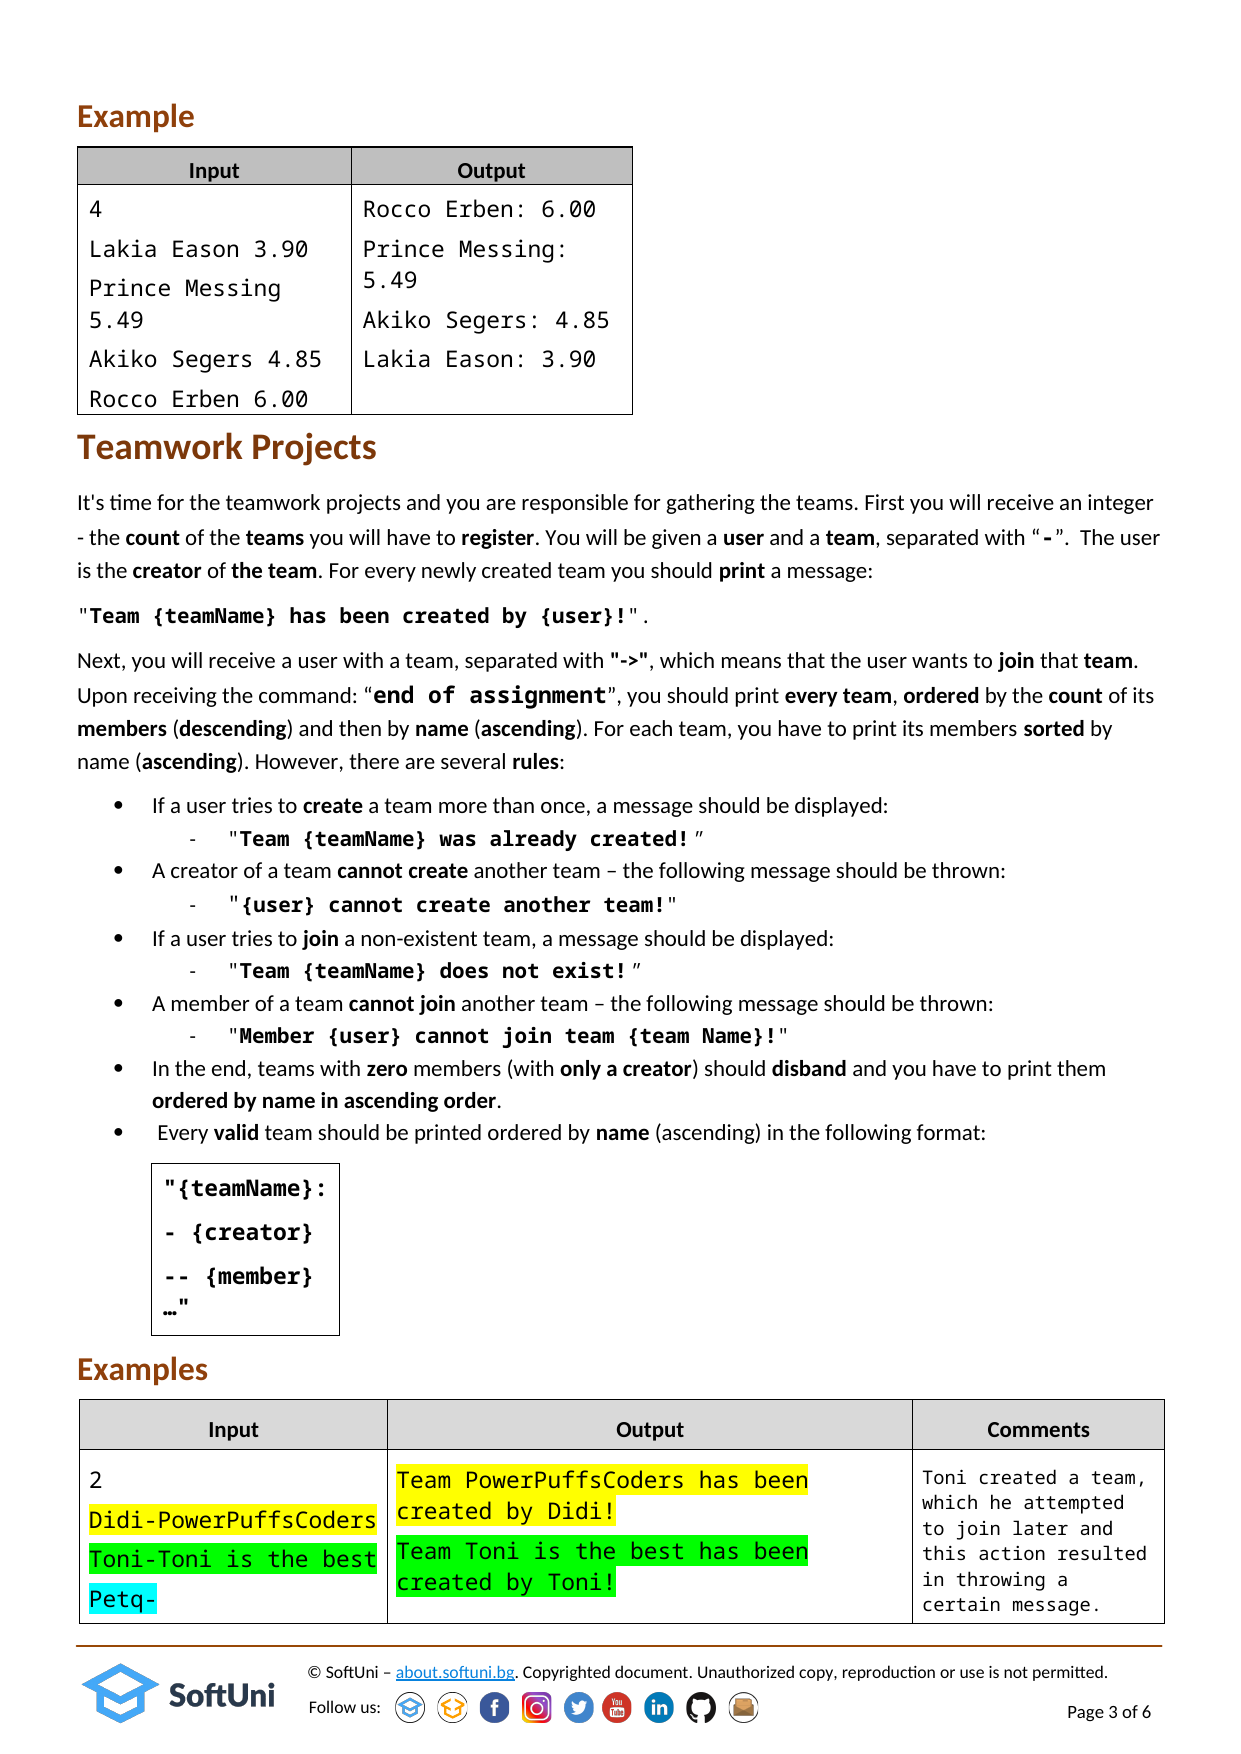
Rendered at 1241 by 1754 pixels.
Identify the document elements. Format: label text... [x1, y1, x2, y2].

list In the end, teams with zero members (with only a creator) should disband and you have to print them ordered by name in ascending order. [114, 1054, 1163, 1114]
list "{user} cannot create another team!" [189, 888, 1163, 920]
table_cell Rocco Erben: 6.00 Prince Messing: 5.49 Akiko Segers: 4.85 Lakia Eason: 3.90 [352, 185, 632, 414]
list A member of a team cannot join another team – the following message should be thrown: [114, 989, 1163, 1017]
table_header Output [352, 148, 632, 184]
text It's time for the teamwork projects and you are responsible for gathering the teams. First you will receive an integer - the count of the teams you will have to register. You will be given a user and a team, separated with “-”. The user is the creator of the team. For every newly created team you should print a message: [77, 488, 1163, 585]
list A creator of a team cannot create another team – the following message should be thrown: [114, 856, 1163, 884]
subtitle Examples [77, 1348, 1163, 1389]
list "Team {teamName} was already created!" [189, 824, 1163, 852]
table_header Comments [913, 1400, 1164, 1449]
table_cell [80, 1450, 387, 1623]
picture [686, 1692, 716, 1723]
list "Team {teamName} does not exist!" [189, 957, 1163, 985]
list If а user tries to create a team more than once, a message should be displayed: [114, 791, 1163, 819]
picture [564, 1692, 594, 1723]
table_cell 4 Lakia Eason 3.90 Prince Messing 5.49 Akiko Segers 4.85 Rocco Erben 6.00 [78, 185, 351, 414]
picture [479, 1692, 510, 1723]
table_header "{teamName}: - {creator} -- {member}…" [152, 1164, 339, 1335]
text Next, you will receive а user with a team, separated with "->", which means that the user wants to join that team. Upon receiving the command: “end of assignment”, you should print every team, ordered by the count of its members (descending) and then by name (ascending). For each team, you have to print its members sorted by name (ascending). However, there are several rules: [77, 646, 1163, 775]
picture [644, 1692, 653, 1701]
picture [728, 1692, 759, 1723]
text Teamwork Projects [77, 423, 1163, 469]
subtitle Example [77, 95, 1163, 136]
picture [437, 1692, 468, 1723]
picture [658, 1705, 667, 1714]
picture [522, 1692, 552, 1723]
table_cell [388, 1450, 912, 1623]
picture [665, 1714, 674, 1723]
text "Team {teamName} has been created by {user}!". [77, 601, 1163, 630]
picture [644, 1714, 653, 1723]
picture [602, 1692, 632, 1723]
table_header Input [80, 1400, 387, 1449]
table_header Output [388, 1400, 912, 1449]
picture [665, 1692, 674, 1701]
list "Member {user} cannot join team {team Name}!" [189, 1021, 1163, 1050]
list If а user tries to join a non-existent team, a message should be displayed: [114, 924, 1163, 952]
list Every valid team should be printed ordered by name (ascending) in the following format: [114, 1118, 1163, 1146]
picture [75, 1658, 281, 1729]
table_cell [913, 1450, 1164, 1623]
picture [395, 1692, 425, 1723]
table_header Input [78, 148, 351, 184]
